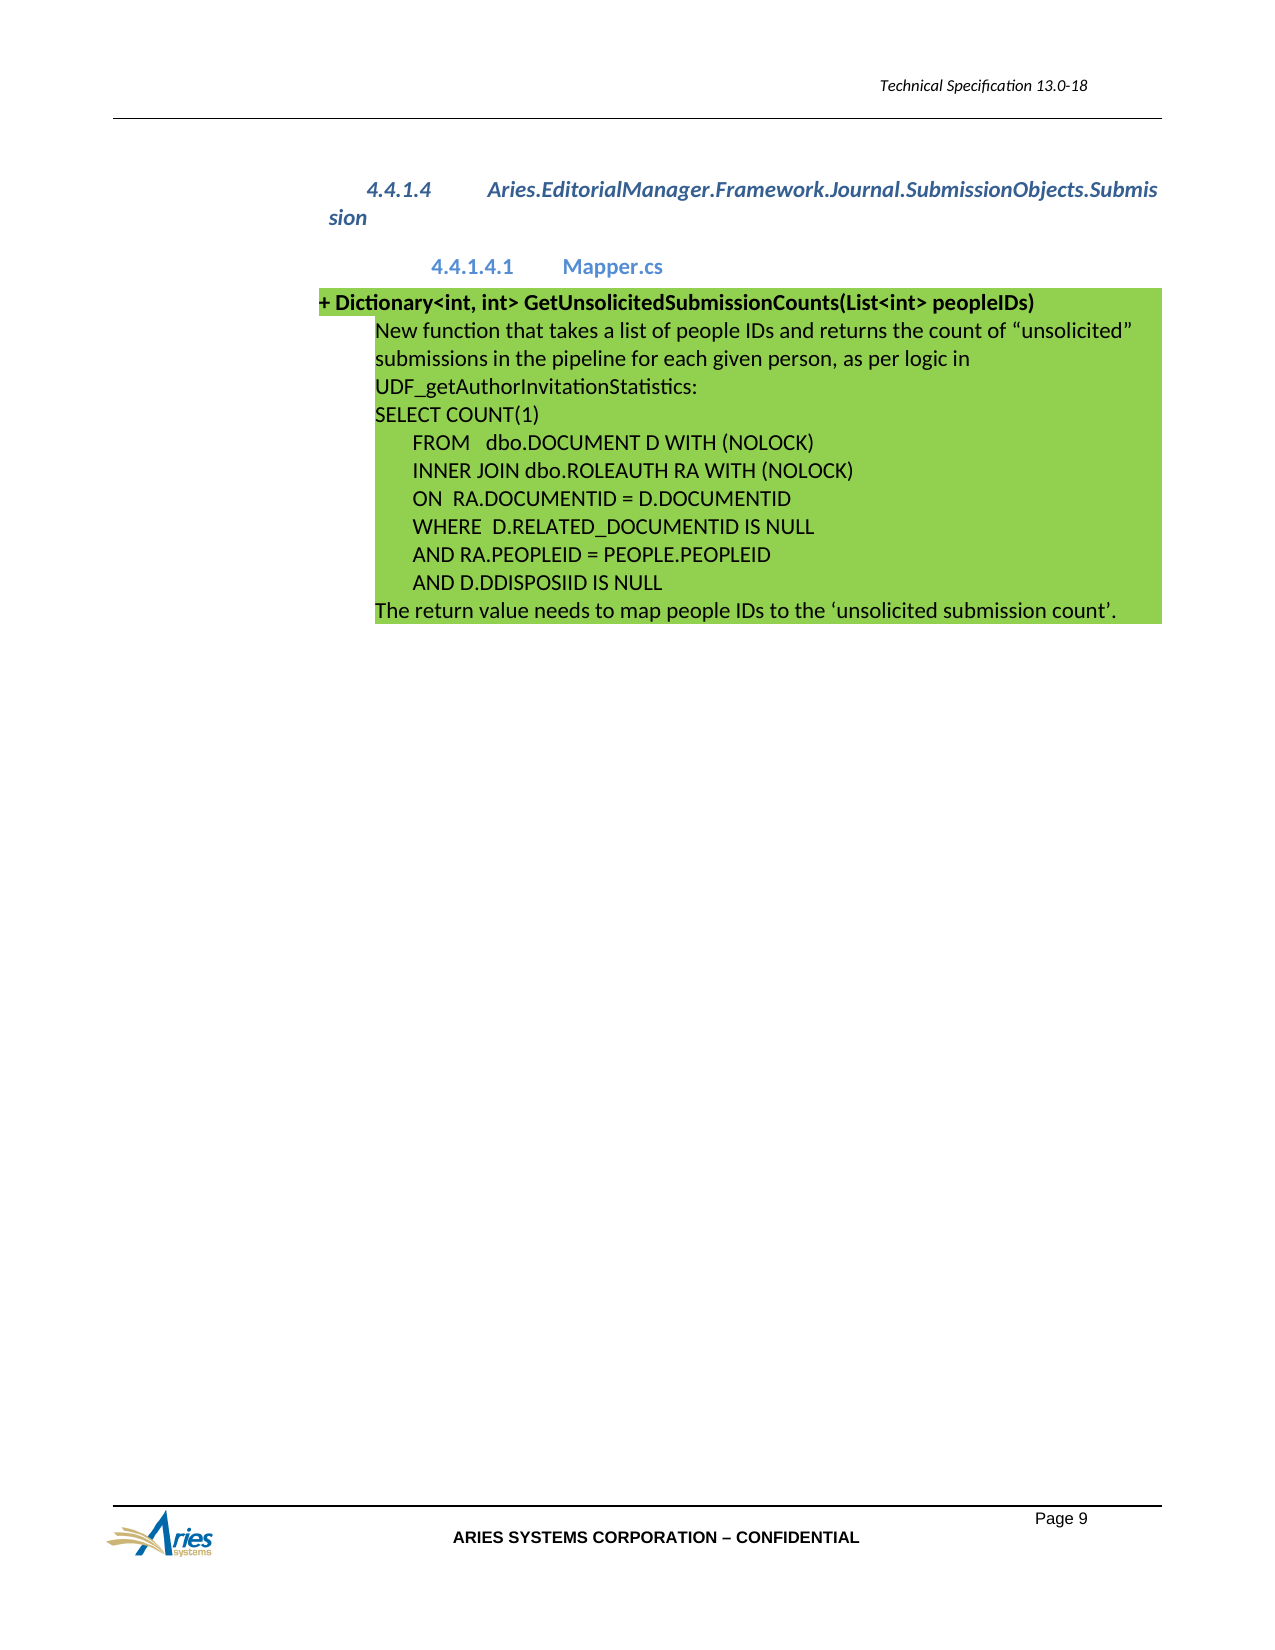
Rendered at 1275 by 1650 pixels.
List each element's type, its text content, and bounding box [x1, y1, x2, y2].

subtitle Aries.EditorialManager.Framework.Journal.SubmissionObjects.Submission [328, 175, 1162, 231]
subtitle AND RA.PEOPLEID = PEOPLE.PEOPLEID [375, 540, 1162, 568]
subtitle INNER JOIN dbo.ROLEAUTH RA WITH (NOLOCK) [375, 456, 1162, 484]
subtitle FROM dbo.DOCUMENT D WITH (NOLOCK) [375, 428, 1162, 456]
subtitle + Dictionary<int, int> GetUnsolicitedSubmissionCounts(List<int> peopleIDs) [319, 288, 1162, 316]
subtitle New function that takes a list of people IDs and returns the count of “unsolicited” submissions in the pipeline for each given person, as per logic in UDF_getAuthorInvitationStatistics: [375, 316, 1162, 400]
subtitle WHERE D.RELATED_DOCUMENTID IS NULL [375, 512, 1162, 540]
subtitle ON RA.DOCUMENTID = D.DOCUMENTID [375, 484, 1162, 512]
subtitle AND D.DDISPOSIID IS NULL [375, 568, 1162, 596]
subtitle SELECT COUNT(1) [375, 400, 1162, 428]
picture [106, 1510, 213, 1557]
subtitle Mapper.cs [394, 252, 1162, 280]
subtitle The return value needs to map people IDs to the ‘unsolicited submission count’. [375, 596, 1162, 624]
